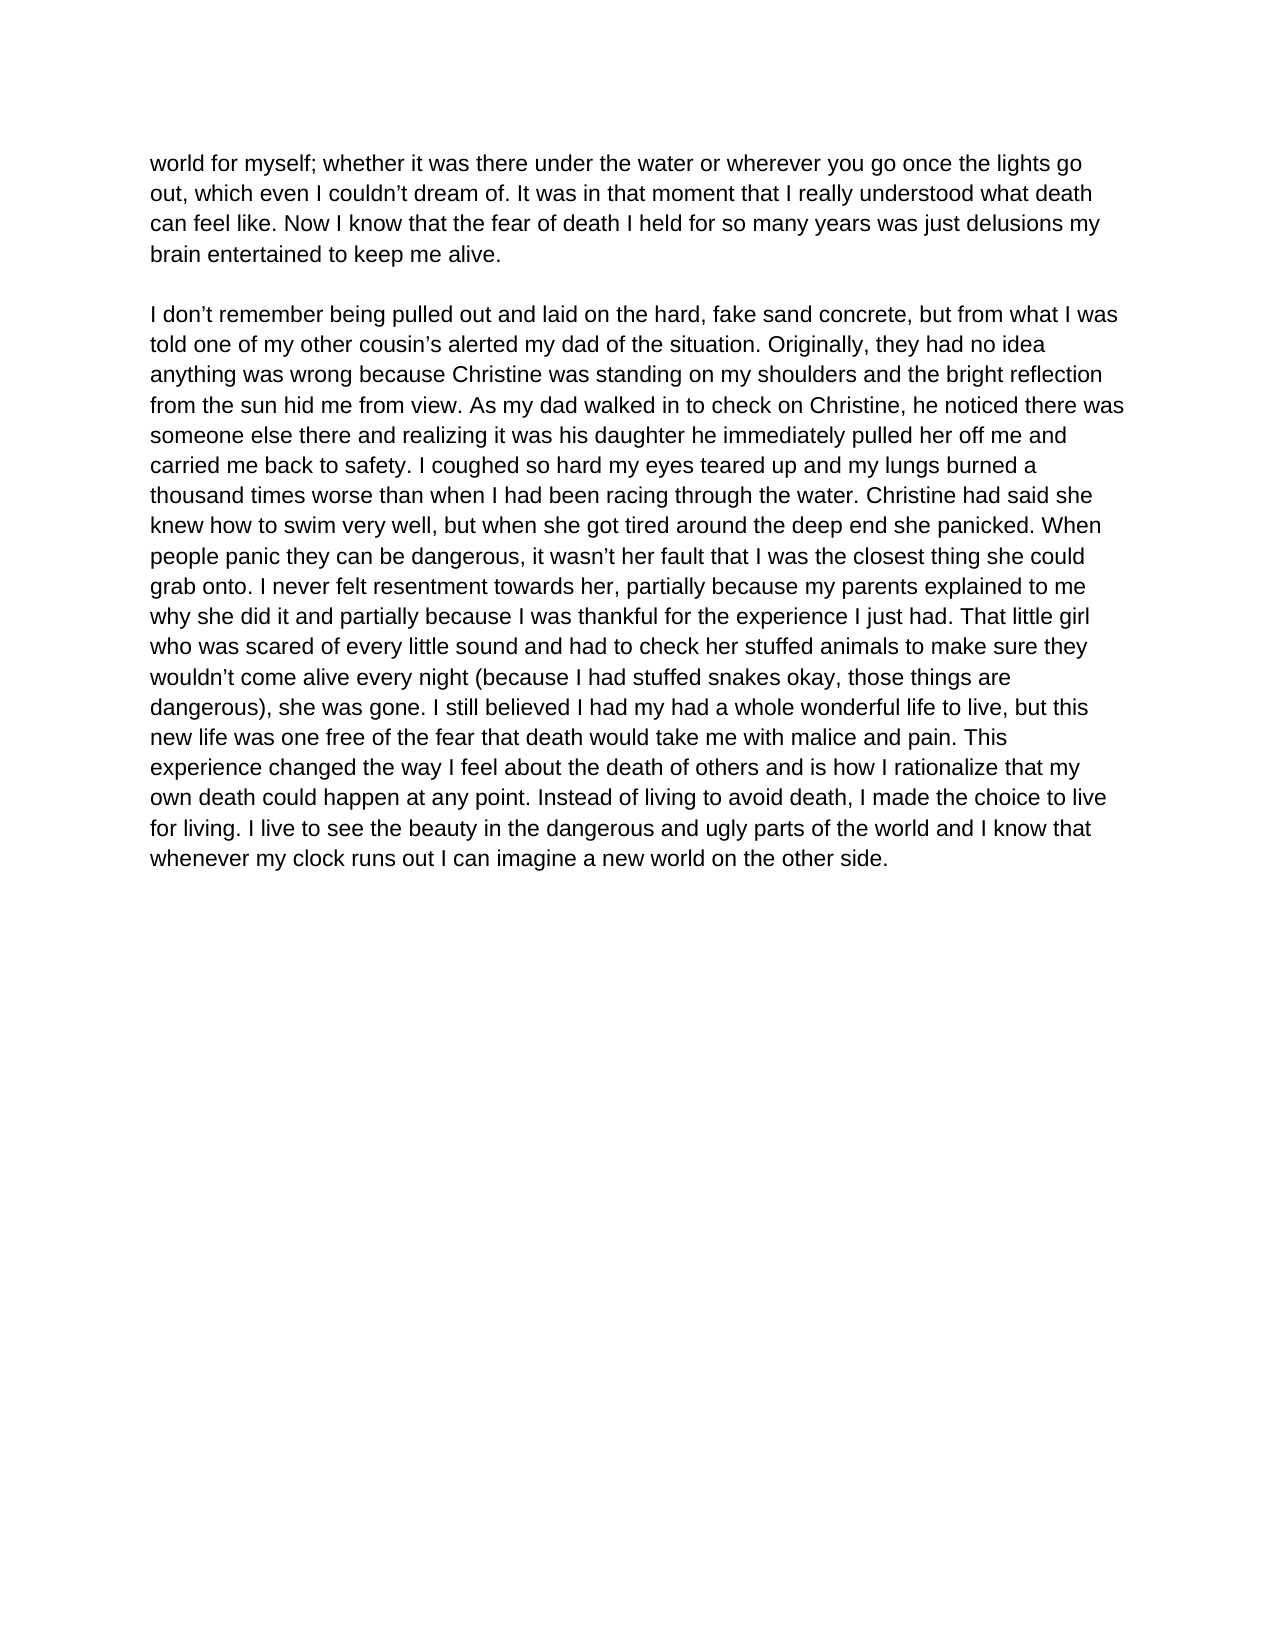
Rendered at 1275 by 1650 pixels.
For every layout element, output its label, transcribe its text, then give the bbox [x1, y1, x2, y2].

text I don’t remember being pulled out and laid on the hard, fake sand concrete, but from what I was told one of my other cousin’s alerted my dad of the situation. Originally, they had no idea anything was wrong because Christine was standing on my shoulders and the bright reflection from the sun hid me from view. As my dad walked in to check on Christine, he noticed there was someone else there and realizing it was his daughter he immediately pulled her off me and carried me back to safety. I coughed so hard my eyes teared up and my lungs burned a thousand times worse than when I had been racing through the water. Christine had said she knew how to swim very well, but when she got tired around the deep end she panicked. When people panic they can be dangerous, it wasn’t her fault that I was the closest thing she could grab onto. I never felt resentment towards her, partially because my parents explained to me why she did it and partially because I was thankful for the experience I just had. That little girl who was scared of every little sound and had to check her stuffed animals to make sure they wouldn’t come alive every night (because I had stuffed snakes okay, those things are dangerous), she was gone. I still believed I had my had a whole wonderful life to live, but this new life was one free of the fear that death would take me with malice and pain. This experience changed the way I feel about the death of others and is how I rationalize that my own death could happen at any point. Instead of living to avoid death, I made the choice to live for living. I live to see the beauty in the dangerous and ugly parts of the world and I know that whenever my clock runs out I can imagine a new world on the other side. [150, 301, 1125, 871]
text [150, 150, 1125, 267]
